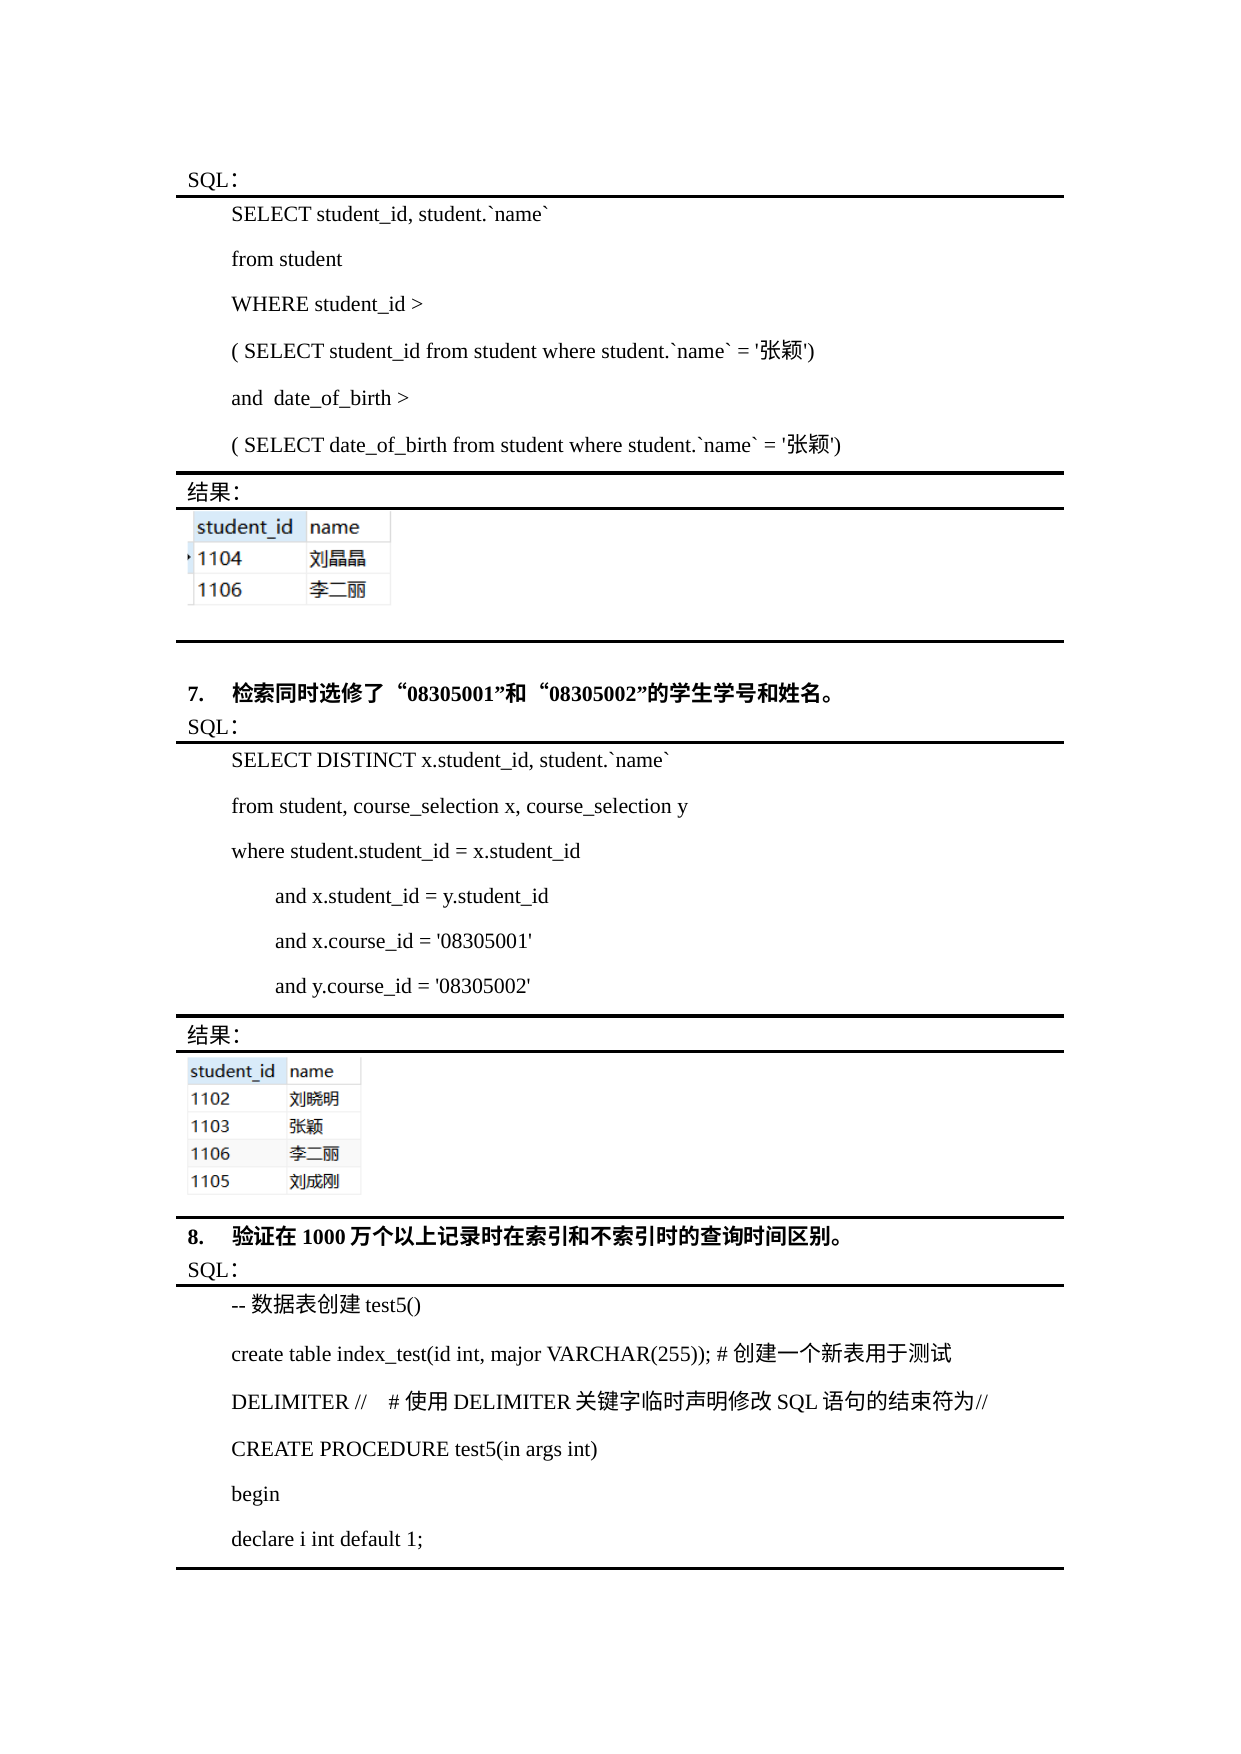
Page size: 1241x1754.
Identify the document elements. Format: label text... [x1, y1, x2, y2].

list 验证在1000万个以上记录时在索引和不索引时的查询时间区别。 [187, 1219, 1053, 1251]
picture [187, 1053, 367, 1196]
table_cell SELECT student_id, student.`name` from student WHERE student_id > ( SELECT student_id from student where student.`name` = '张颖') and date_of_birth > ( SELECT date_of_birth from student where student.`name` = '张颖') [176, 198, 1064, 471]
list 检索同时选修了“08305001”和“08305002”的学生学号和姓名。 [187, 676, 1053, 708]
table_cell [176, 1287, 1064, 1567]
table_header SQL： [176, 162, 1064, 194]
table_header SQL： [176, 708, 1064, 741]
picture [187, 510, 395, 613]
table_cell 结果： [176, 475, 1064, 507]
table_cell SELECT DISTINCT x.student_id, student.`name` from student, course_selection x, course_selection y where student.student_id = x.student_id and x.student_id = y.student_id and x.course_id = '08305001' and y.course_id = '08305002' [176, 744, 1064, 1014]
table_cell [176, 1053, 1064, 1216]
table_cell 结果： [176, 1018, 1064, 1050]
table_header SQL： [176, 1251, 1064, 1284]
table_cell [176, 510, 1064, 640]
